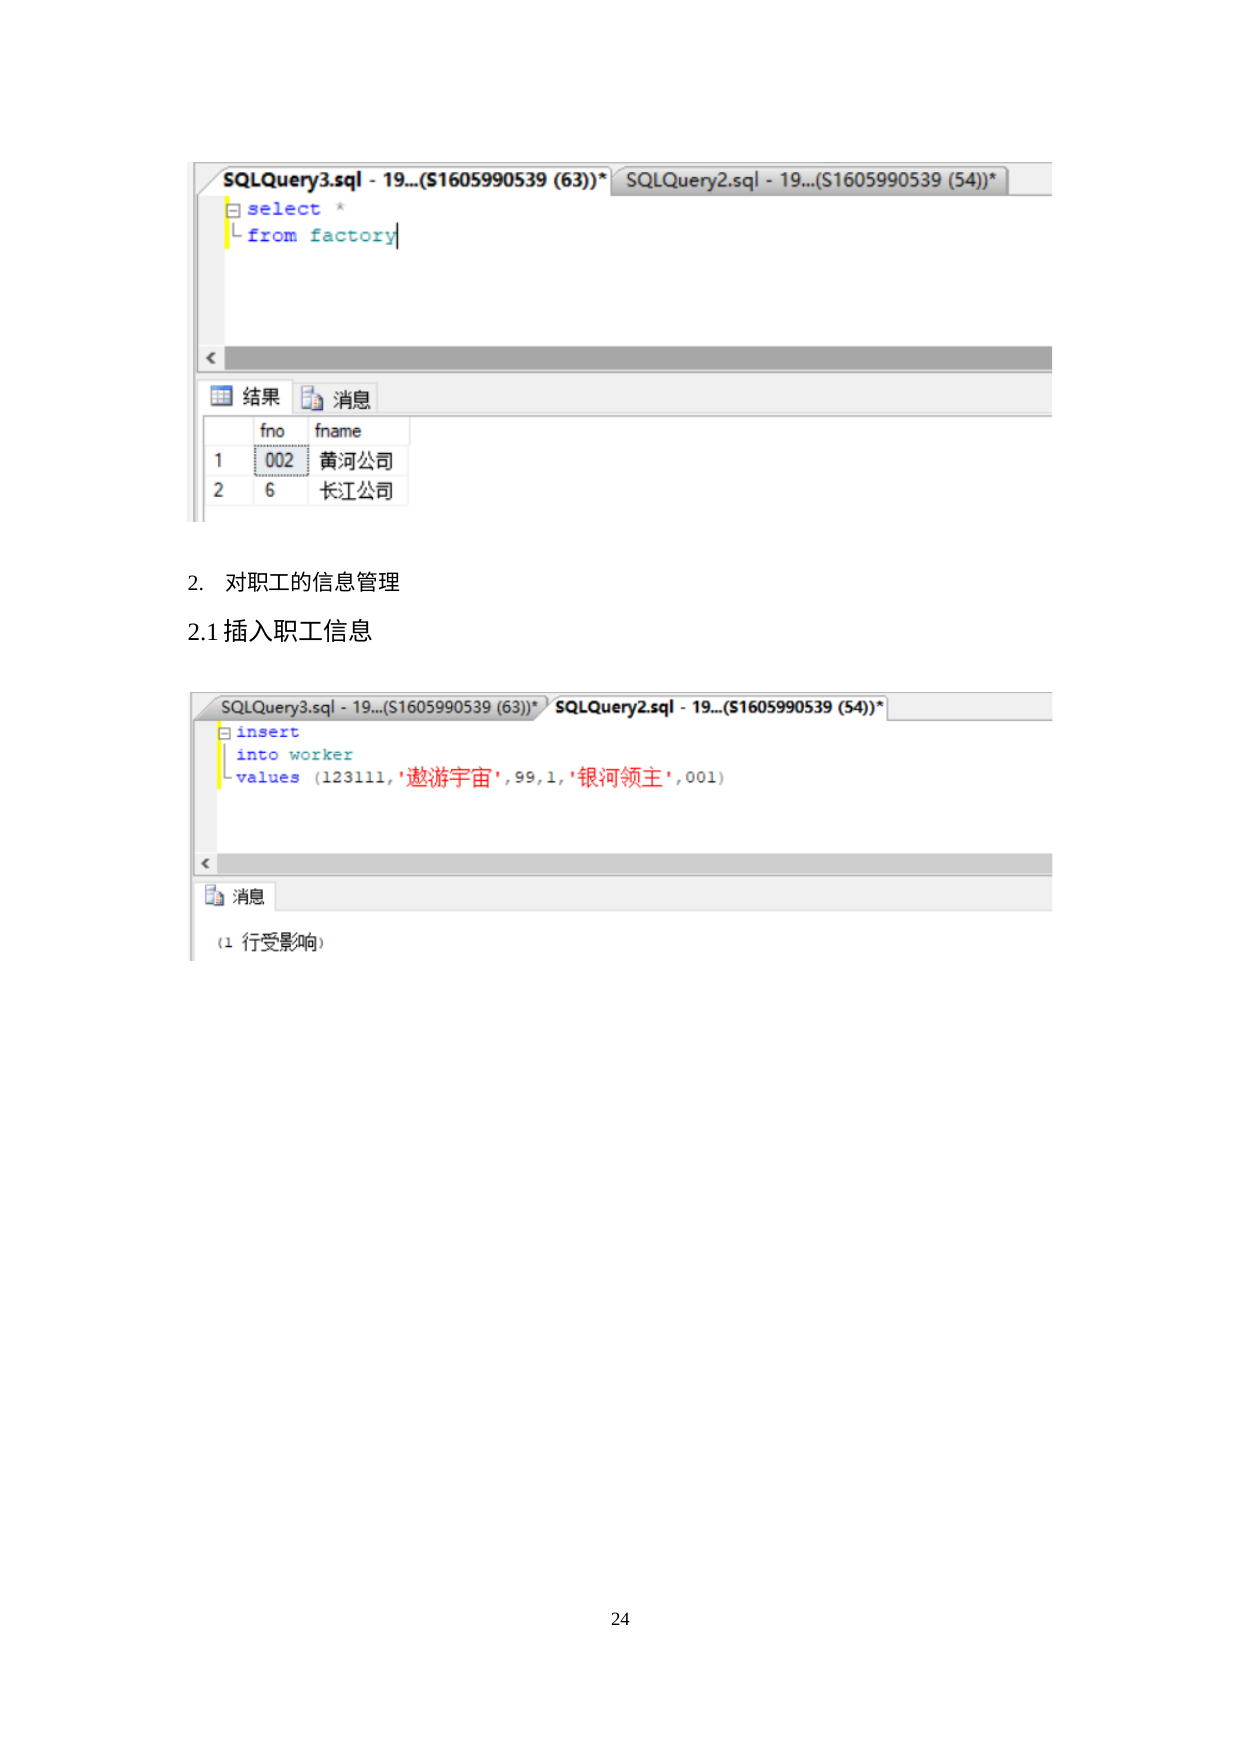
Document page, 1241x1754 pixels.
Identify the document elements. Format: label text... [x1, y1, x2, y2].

text 2.1插入职工信息 [187, 597, 1053, 662]
picture [187, 692, 1053, 961]
list 对职工的信息管理 [187, 564, 1053, 597]
picture [187, 162, 1053, 522]
